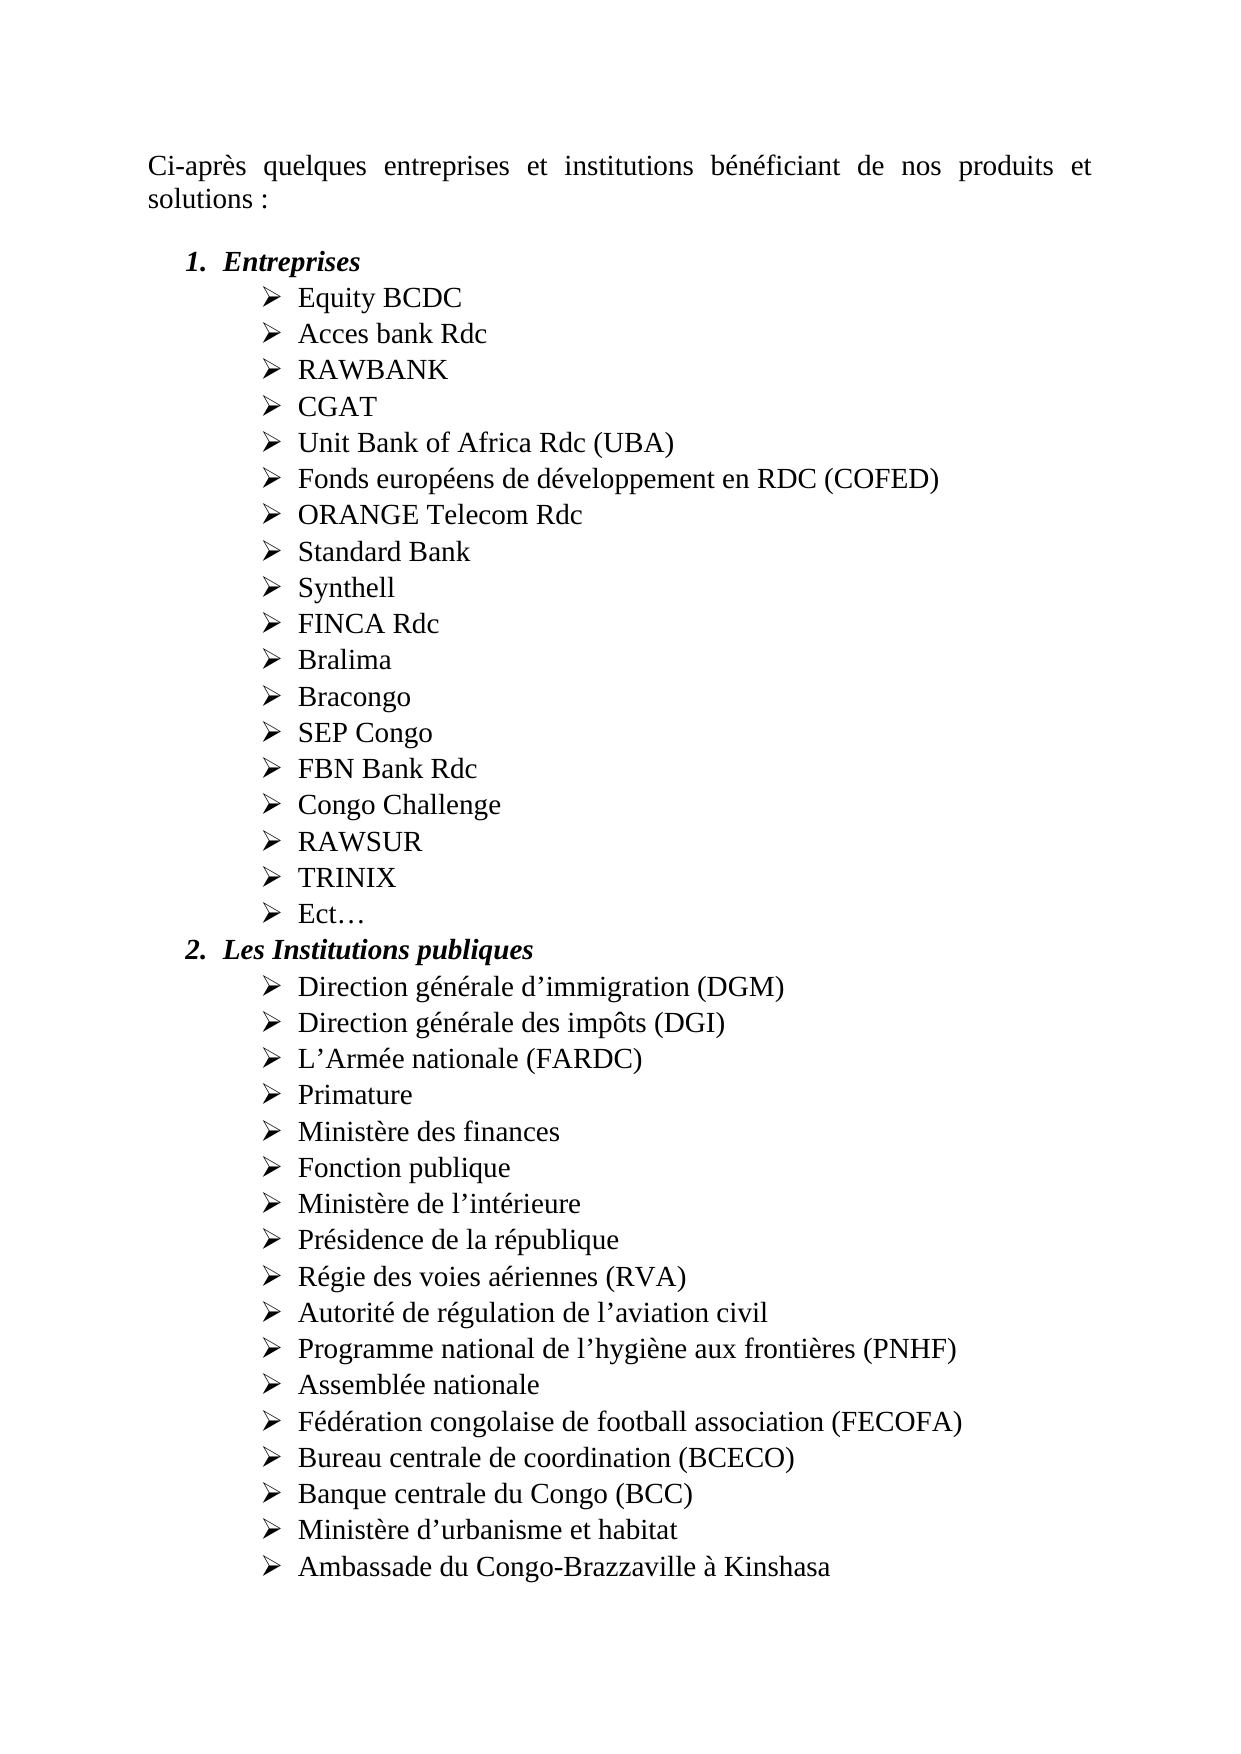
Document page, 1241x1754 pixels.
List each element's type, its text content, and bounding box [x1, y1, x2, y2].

list Unit Bank of Africa Rdc (UBA) [260, 425, 1093, 459]
list CGAT [260, 389, 1093, 422]
list Autorité de régulation de l’aviation civil [260, 1295, 1093, 1328]
list Bralima [260, 642, 1093, 676]
list Assemblée nationale [260, 1367, 1093, 1401]
list Présidence de la république [260, 1222, 1093, 1256]
list Bracongo [260, 679, 1093, 712]
list Fonds européens de développement en RDC (COFED) [260, 461, 1093, 495]
list Banque centrale du Congo (BCC) [260, 1476, 1093, 1510]
list Ministère de l’intérieure [260, 1186, 1093, 1220]
list Direction générale des impôts (DGI) [260, 1005, 1093, 1038]
list FBN Bank Rdc [260, 751, 1093, 785]
list SEP Congo [260, 715, 1093, 749]
list Synthell [260, 570, 1093, 604]
list Ambassade du Congo-Brazzaville à Kinshasa [260, 1549, 1093, 1582]
list RAWSUR [260, 824, 1093, 857]
list ORANGE Telecom Rdc [260, 497, 1093, 531]
list Acces bank Rdc [260, 316, 1093, 350]
list Equity BCDC [260, 280, 1093, 314]
list Ministère d’urbanisme et habitat [260, 1512, 1093, 1546]
list Direction générale d’immigration (DGM) [260, 969, 1093, 1002]
list FINCA Rdc [260, 606, 1093, 640]
list Ect… [260, 896, 1093, 930]
list TRINIX [260, 860, 1093, 894]
list RAWBANK [260, 352, 1093, 386]
list Programme national de l’hygiène aux frontières (PNHF) [260, 1331, 1093, 1365]
list Entreprises [185, 244, 1093, 277]
list Les Institutions publiques [185, 932, 1093, 966]
list Régie des voies aériennes (RVA) [260, 1259, 1093, 1292]
list Ministère des finances [260, 1114, 1093, 1147]
list Primature [260, 1077, 1093, 1111]
list Congo Challenge [260, 787, 1093, 821]
list Fonction publique [260, 1150, 1093, 1183]
list Standard Bank [260, 534, 1093, 567]
list Fédération congolaise de football association (FECOFA) [260, 1404, 1093, 1437]
text Ci-après quelques entreprises et institutions bénéficiant de nos produits et solutions : [148, 148, 1093, 215]
list L’Armée nationale (FARDC) [260, 1041, 1093, 1075]
list Bureau centrale de coordination (BCECO) [260, 1440, 1093, 1473]
